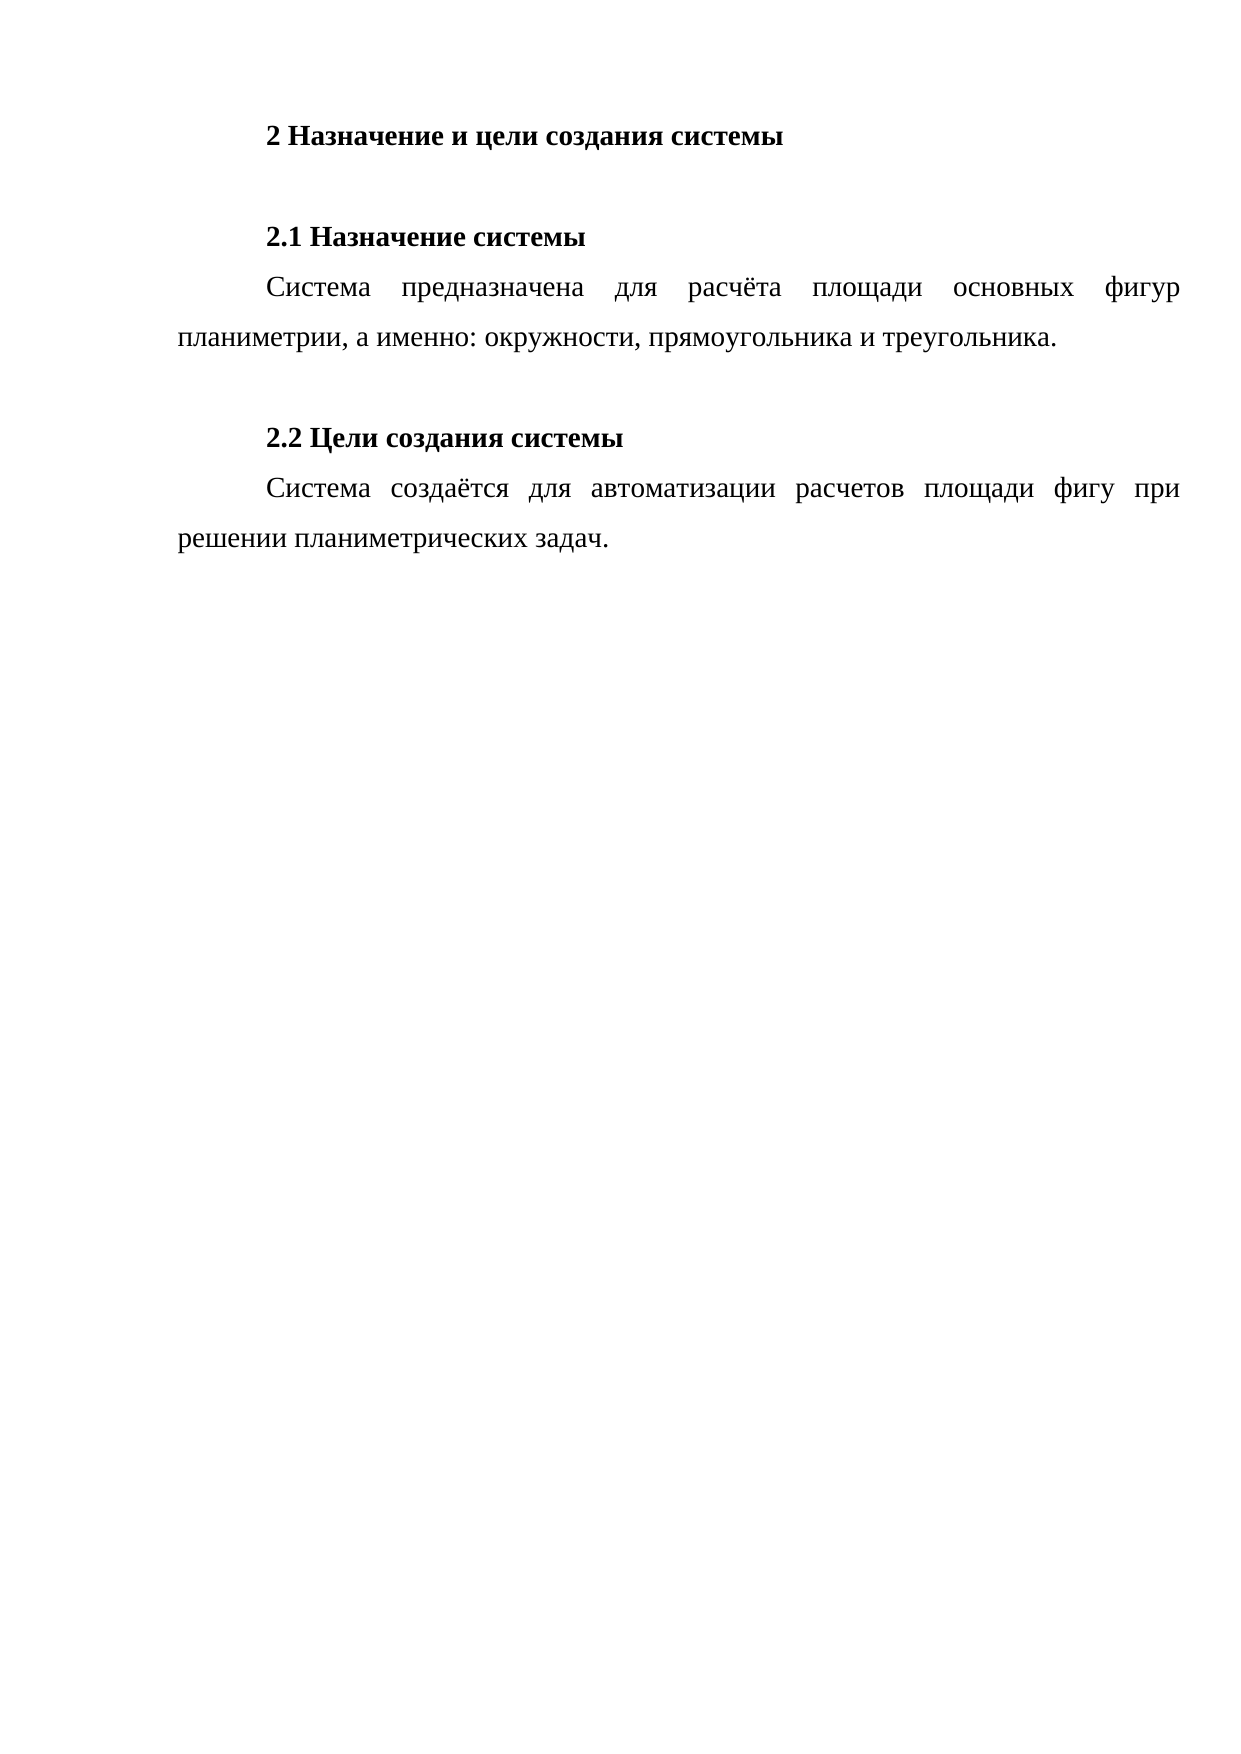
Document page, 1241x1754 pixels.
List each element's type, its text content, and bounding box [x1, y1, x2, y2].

text Система предназначена для расчёта площади основных фигур планиметрии, а именно: окружности, прямоугольника и треугольника. [177, 269, 1181, 353]
text Система создаётся для автоматизации расчетов площади фигу при решении планиметрических задач. [177, 470, 1181, 554]
text 2.1 Назначение системы [177, 219, 1181, 252]
text 2.2 Цели создания системы [177, 420, 1181, 453]
text 2 Назначение и цели создания системы [177, 118, 1181, 152]
